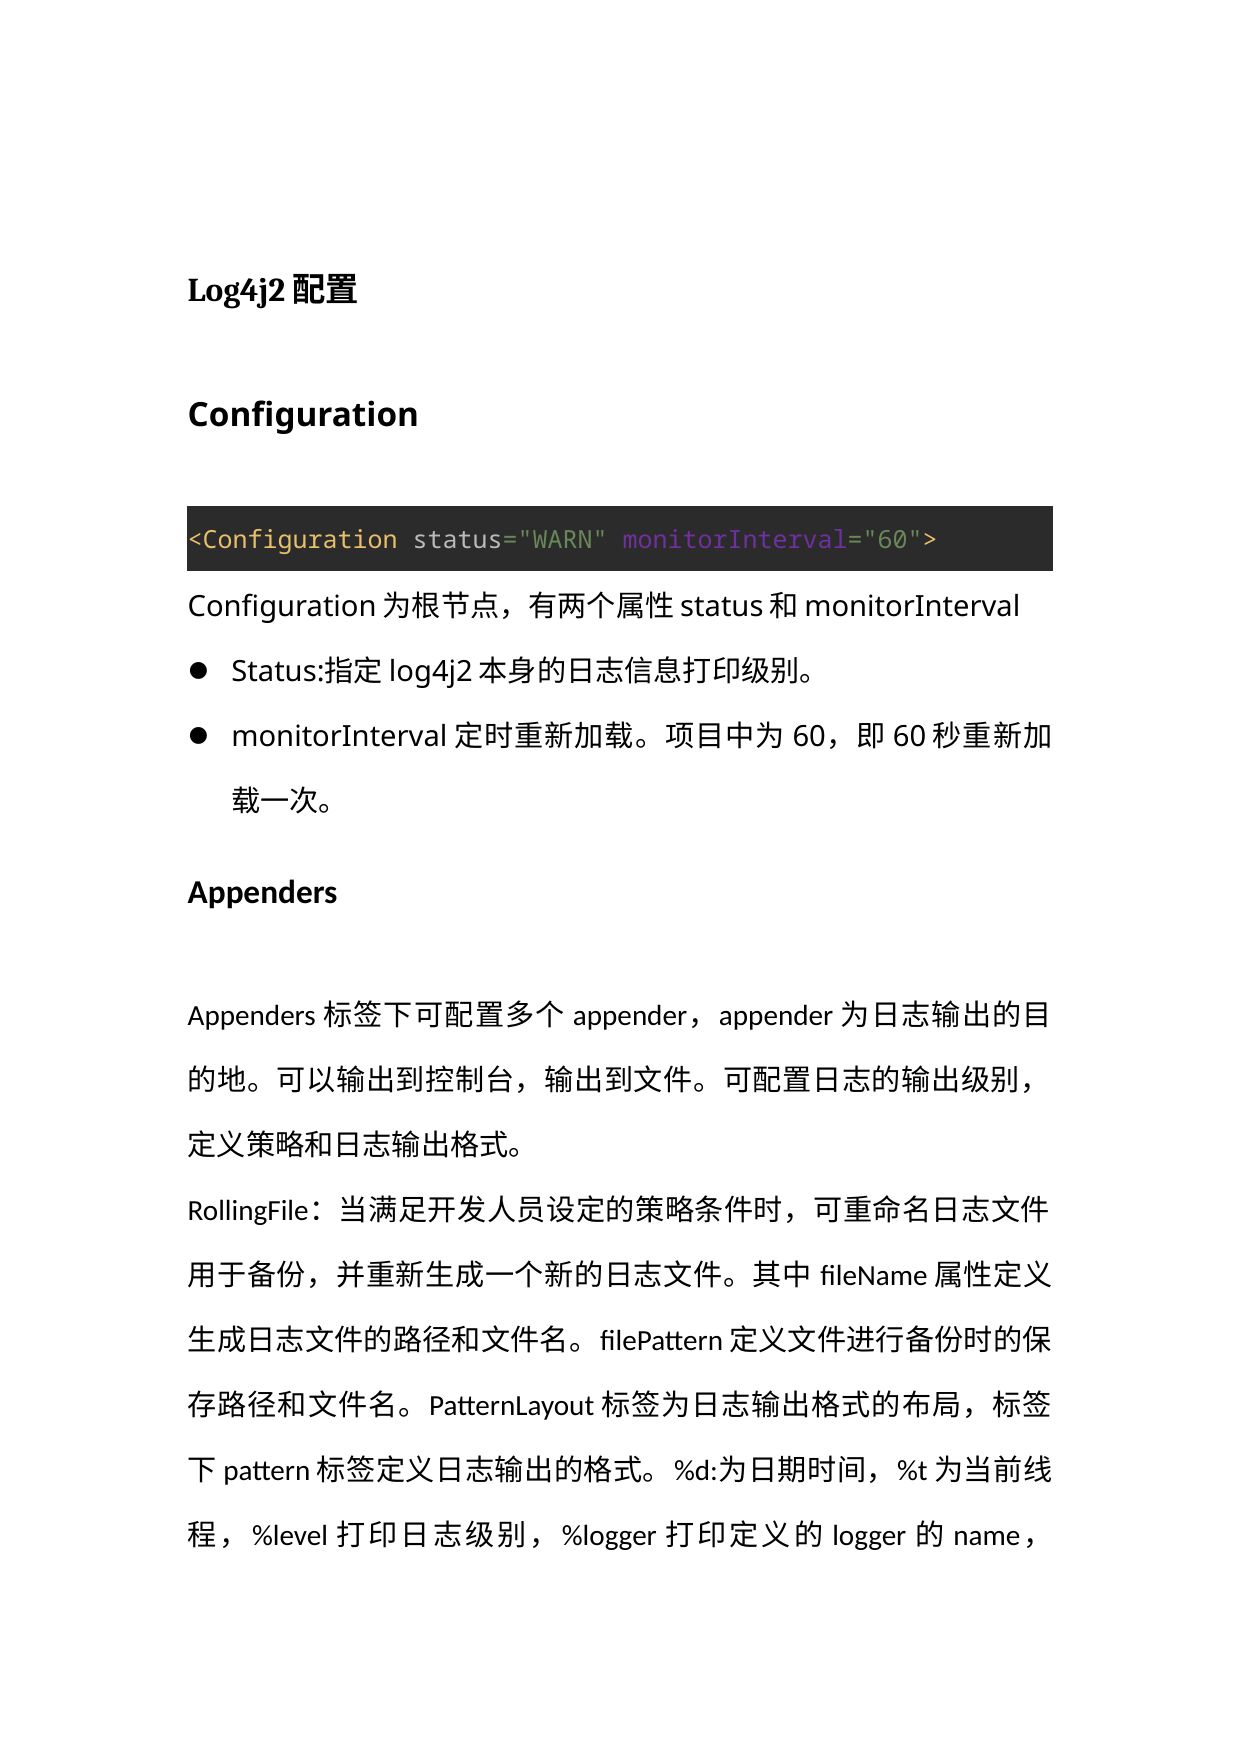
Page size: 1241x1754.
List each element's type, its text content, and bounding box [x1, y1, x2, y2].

text Appenders标签下可配置多个appender，appender为日志输出的目的地。可以输出到控制台，输出到文件。可配置日志的输出级别，定义策略和日志输出格式。 [187, 980, 1053, 1175]
text Configuration为根节点，有两个属性status和monitorInterval [187, 571, 1053, 636]
subtitle Appenders [187, 858, 1053, 923]
text <Configuration status="WARN" monitorInterval="60"> [187, 506, 1053, 571]
list Status:指定log4j2本身的日志信息打印级别。 [187, 636, 1053, 701]
subtitle Configuration [187, 381, 1053, 446]
subtitle Log4j2配置 [187, 254, 1053, 319]
list monitorInterval定时重新加载。项目中为60，即60秒重新加载一次。 [187, 701, 1053, 831]
